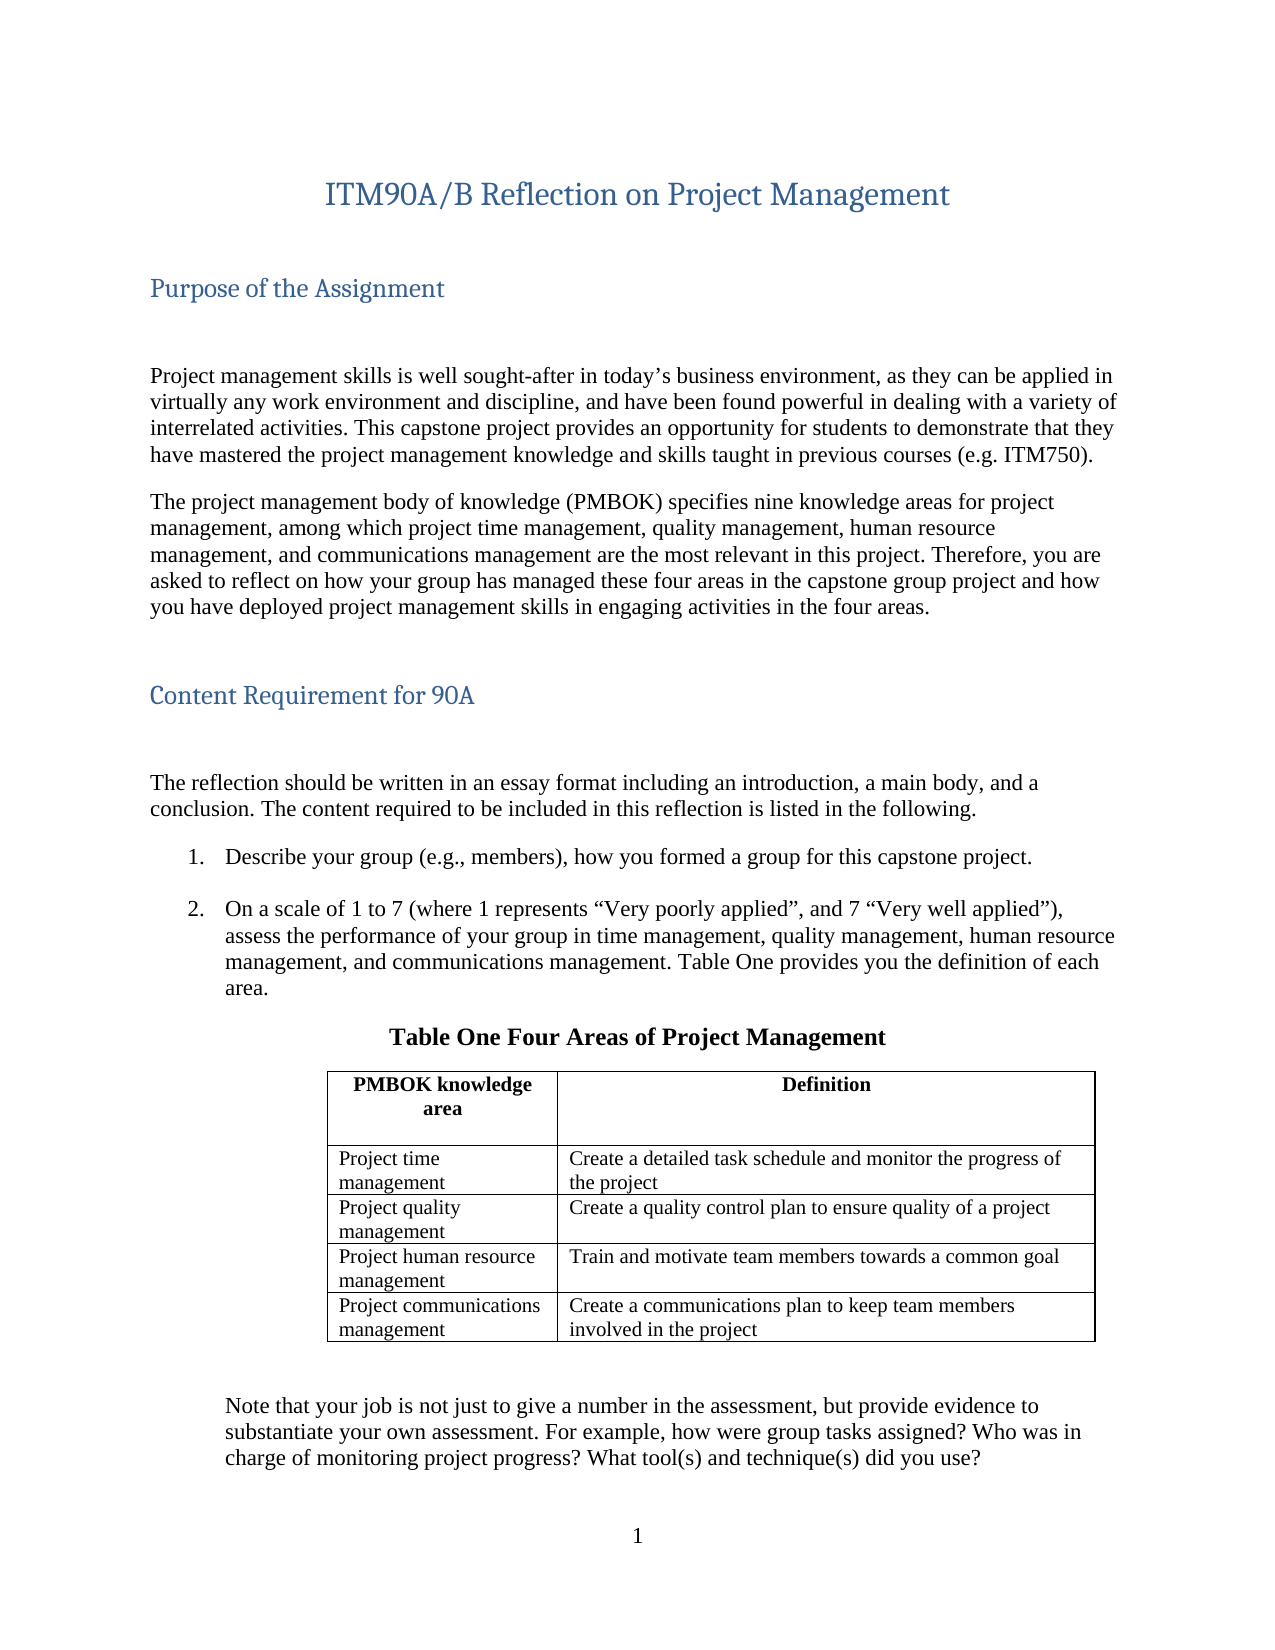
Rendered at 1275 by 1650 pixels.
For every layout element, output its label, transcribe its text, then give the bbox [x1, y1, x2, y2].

text Project management skills is well sought-after in today’s business environment, as they can be applied in virtually any work environment and discipline, and have been found powerful in dealing with a variety of interrelated activities. This capstone project provides an opportunity for students to demonstrate that they have mastered the project management knowledge and skills taught in previous courses (e.g. ITM750). [150, 362, 1125, 467]
table_cell Project quality management [328, 1195, 557, 1243]
table_cell Project human resource management [328, 1244, 557, 1292]
subtitle ITM90A/B Reflection on Project Management [150, 175, 1125, 213]
list On a scale of 1 to 7 (where 1 represents “Very poorly applied”, and 7 “Very well applied”), assess the performance of your group in time management, quality management, human resource management, and communications management. Table One provides you the definition of each area. [187, 895, 1125, 1001]
table_cell Project communications management [328, 1293, 557, 1341]
table_header PMBOK knowledge area [328, 1072, 557, 1144]
text The project management body of knowledge (PMBOK) specifies nine knowledge areas for project management, among which project time management, quality management, human resource management, and communications management are the most relevant in this project. Therefore, you are asked to reflect on how your group has managed these four areas in the capstone group project and how you have deployed project management skills in engaging activities in the four areas. [150, 488, 1125, 620]
table_cell Project time management [328, 1146, 557, 1194]
table_header Definition [558, 1072, 1094, 1144]
text Note that your job is not just to give a number in the assessment, but provide evidence to substantiate your own assessment. For example, how were group tasks assigned? Who was in charge of monitoring project progress? What tool(s) and technique(s) did you use? [225, 1392, 1125, 1471]
text Table One Four Areas of Project Management [150, 1022, 1125, 1050]
text The reflection should be written in an essay format including an introduction, a main body, and a conclusion. The content required to be included in this reflection is listed in the following. [150, 769, 1125, 822]
subtitle Purpose of the Assignment [150, 273, 1125, 304]
table_cell Create a detailed task schedule and monitor the progress of the project [558, 1146, 1094, 1194]
table_cell Create a communications plan to keep team members involved in the project [558, 1293, 1094, 1341]
subtitle Content Requirement for 90A [150, 680, 1125, 712]
list Describe your group (e.g., members), how you formed a group for this capstone project. [187, 843, 1125, 869]
table_cell Create a quality control plan to ensure quality of a project [558, 1195, 1094, 1243]
table_cell Train and motivate team members towards a common goal [558, 1244, 1094, 1292]
